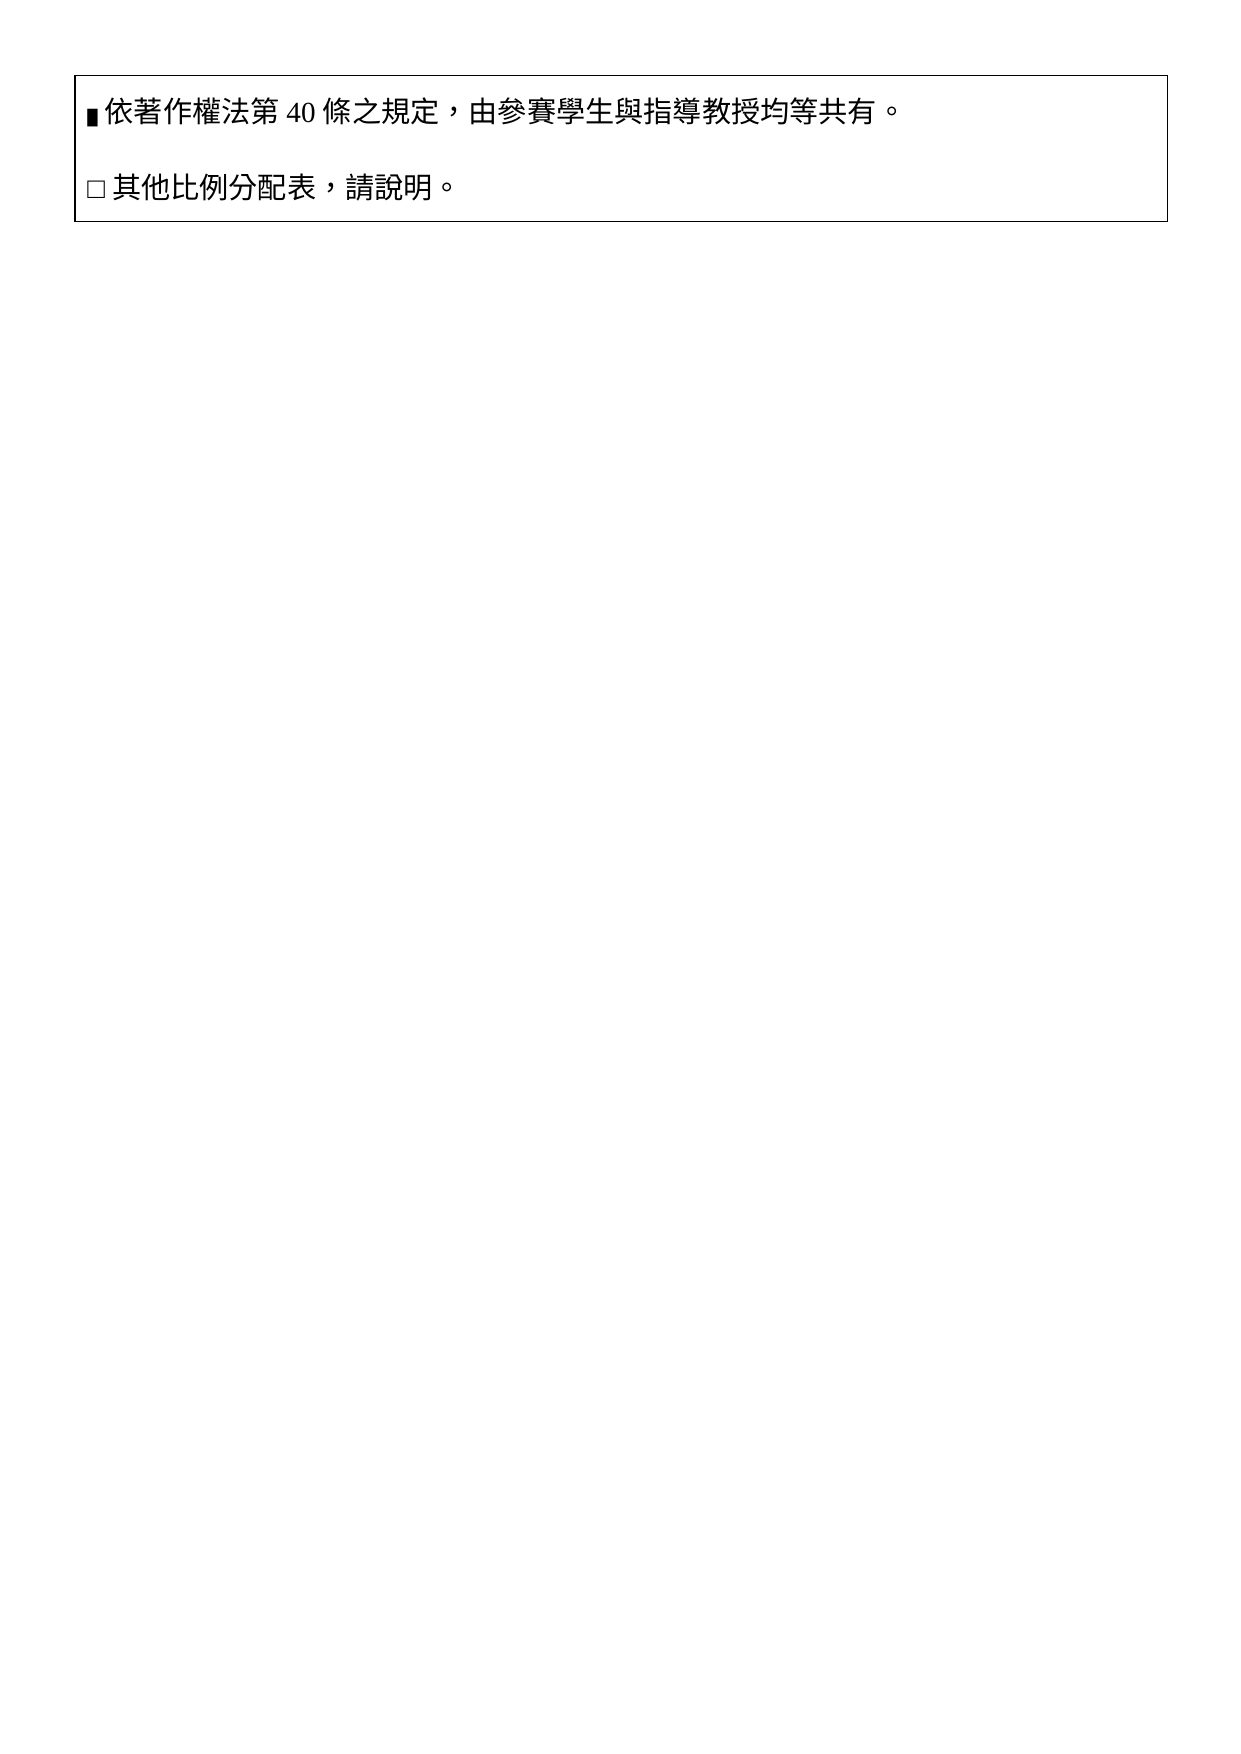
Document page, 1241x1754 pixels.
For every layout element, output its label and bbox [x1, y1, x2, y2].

table_cell [76, 76, 1167, 221]
